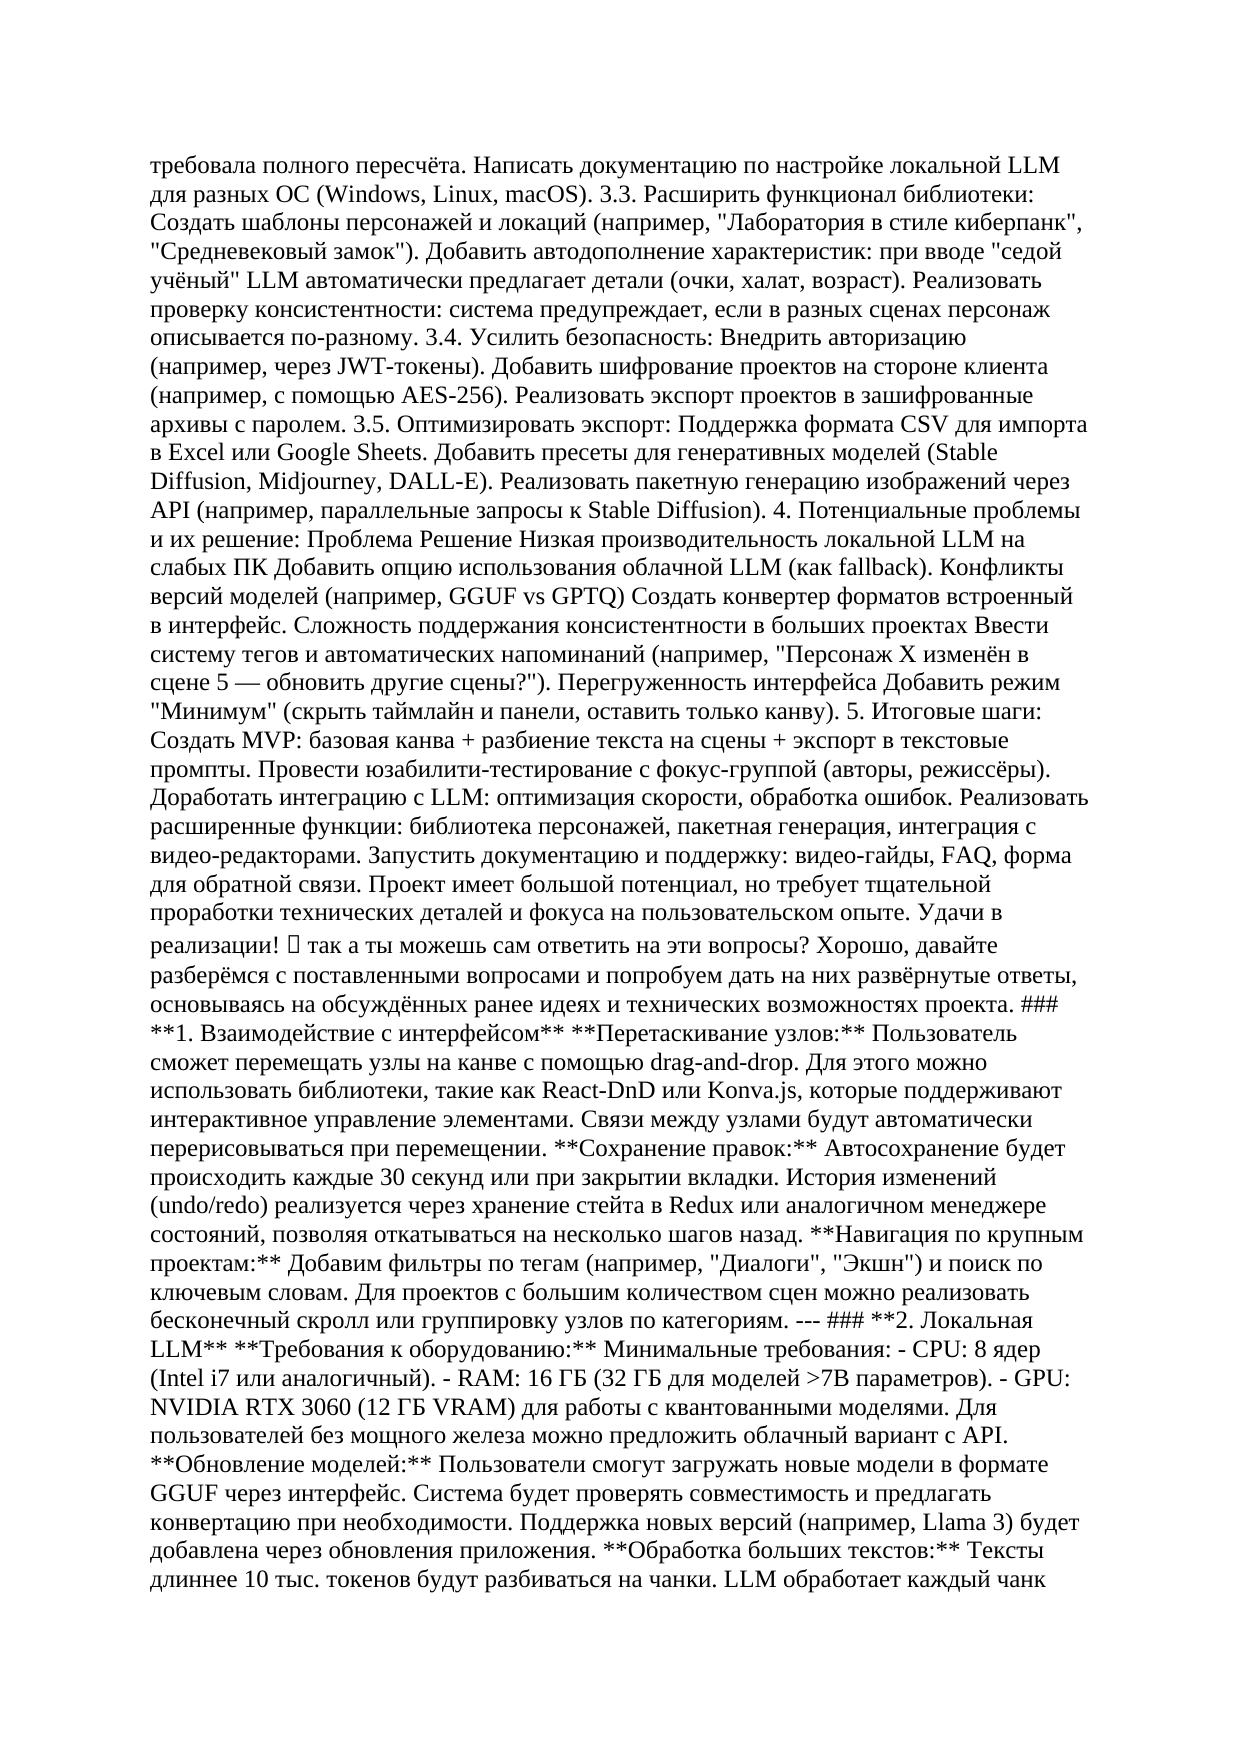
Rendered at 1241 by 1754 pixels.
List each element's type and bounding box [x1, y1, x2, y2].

text [150, 150, 1090, 1593]
